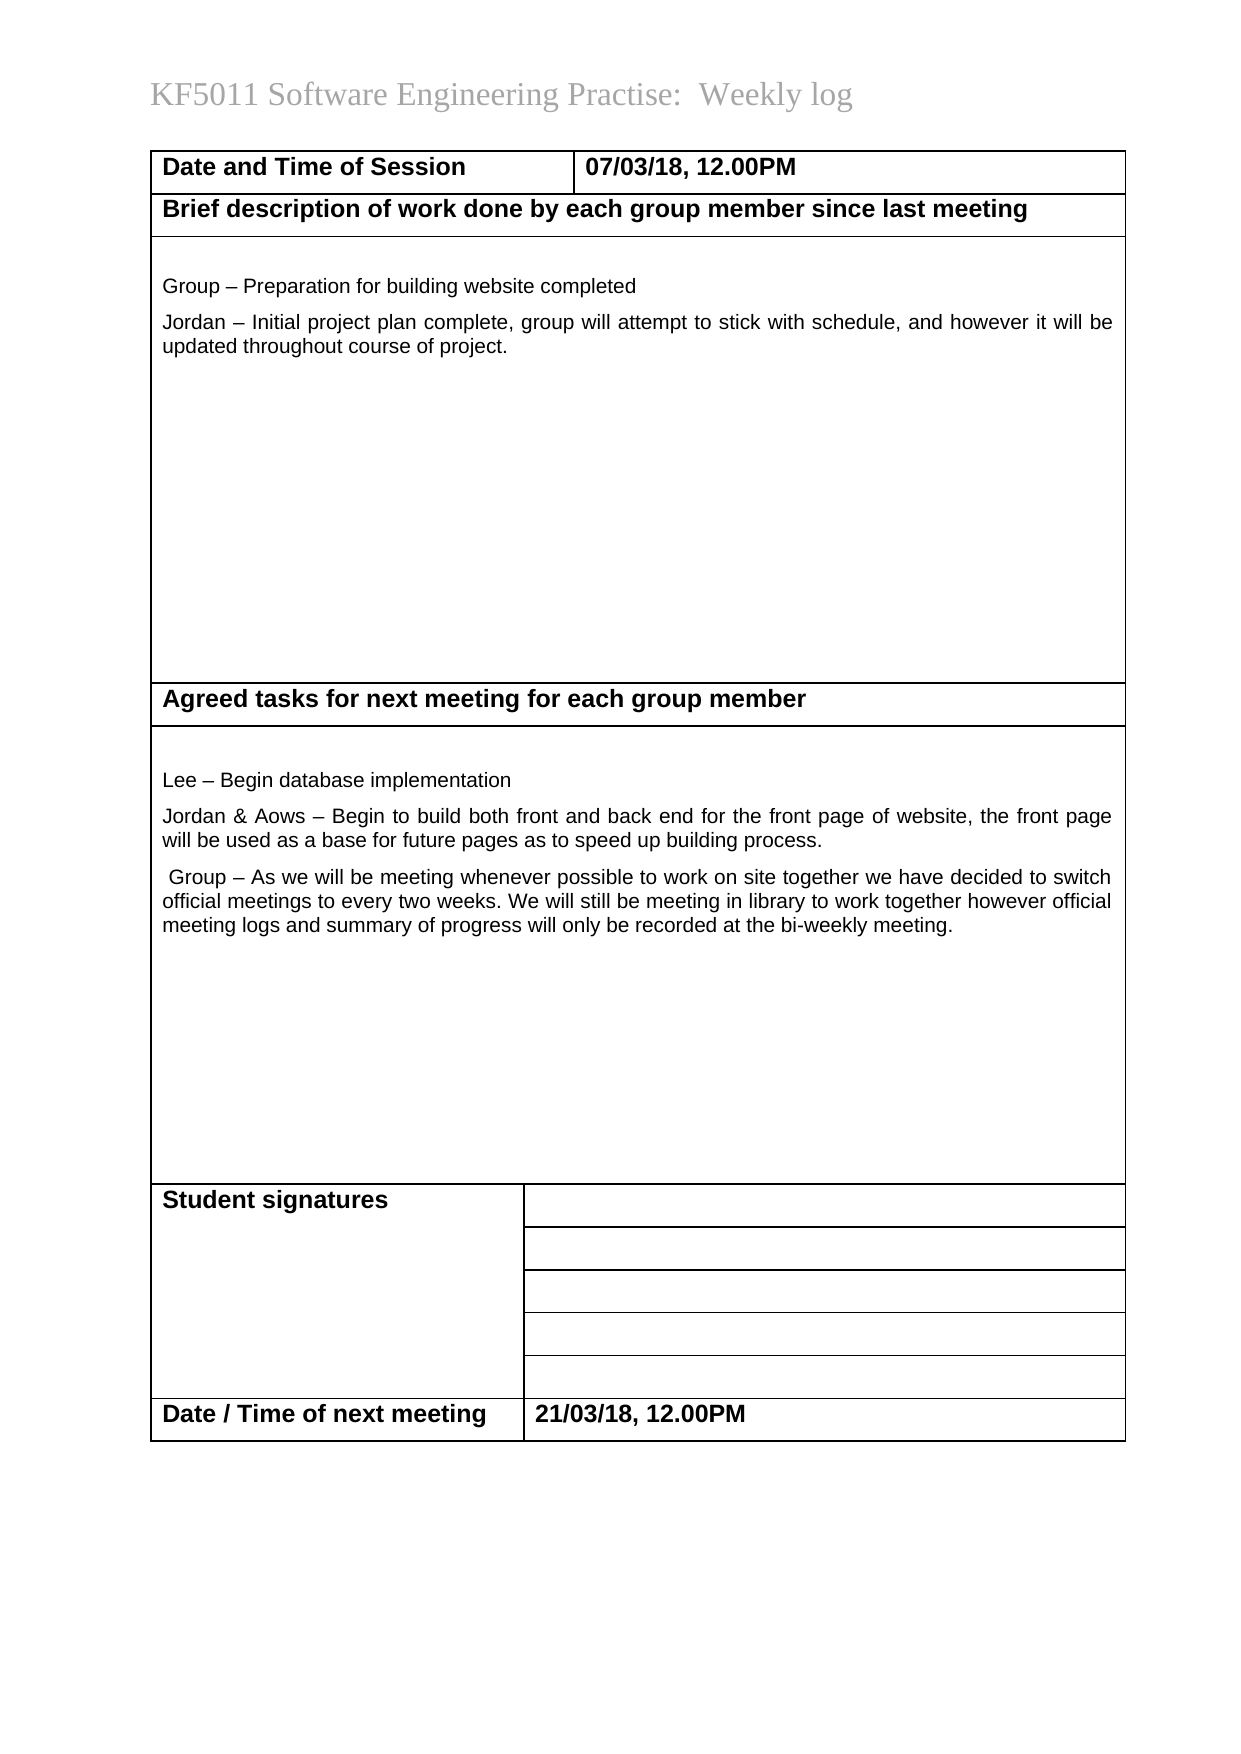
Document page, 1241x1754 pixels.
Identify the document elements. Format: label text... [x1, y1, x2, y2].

table_cell Student signatures [152, 1185, 523, 1397]
table_cell [525, 1271, 1125, 1312]
table_cell [525, 1185, 1125, 1226]
table_cell Agreed tasks for next meeting for each group member [152, 684, 1125, 725]
table_cell [525, 1228, 1125, 1269]
table_cell 21/03/18, 12.00PM [525, 1399, 1125, 1440]
table_cell Group – Preparation for building website completed Jordan – Initial project plan complete, group will attempt to stick with schedule, and however it will be updated throughout course of project. [152, 237, 1125, 682]
table_cell Date / Time of next meeting [152, 1399, 523, 1440]
table_header 07/03/18, 12.00PM [575, 152, 1125, 193]
table_cell [525, 1356, 1125, 1397]
table_cell [525, 1313, 1125, 1354]
table_header Date and Time of Session [152, 152, 573, 193]
table_cell Lee – Begin database implementation Jordan & Aows – Begin to build both front and back end for the front page of website, the front page will be used as a base for future pages as to speed up building process. Group – As we will be meeting whenever possible to work on site together we have decided to switch official meetings to every two weeks. We will still be meeting in library to work together however official meeting logs and summary of progress will only be recorded at the bi-weekly meeting. [152, 727, 1125, 1183]
table_cell Brief description of work done by each group member since last meeting [152, 195, 1125, 236]
